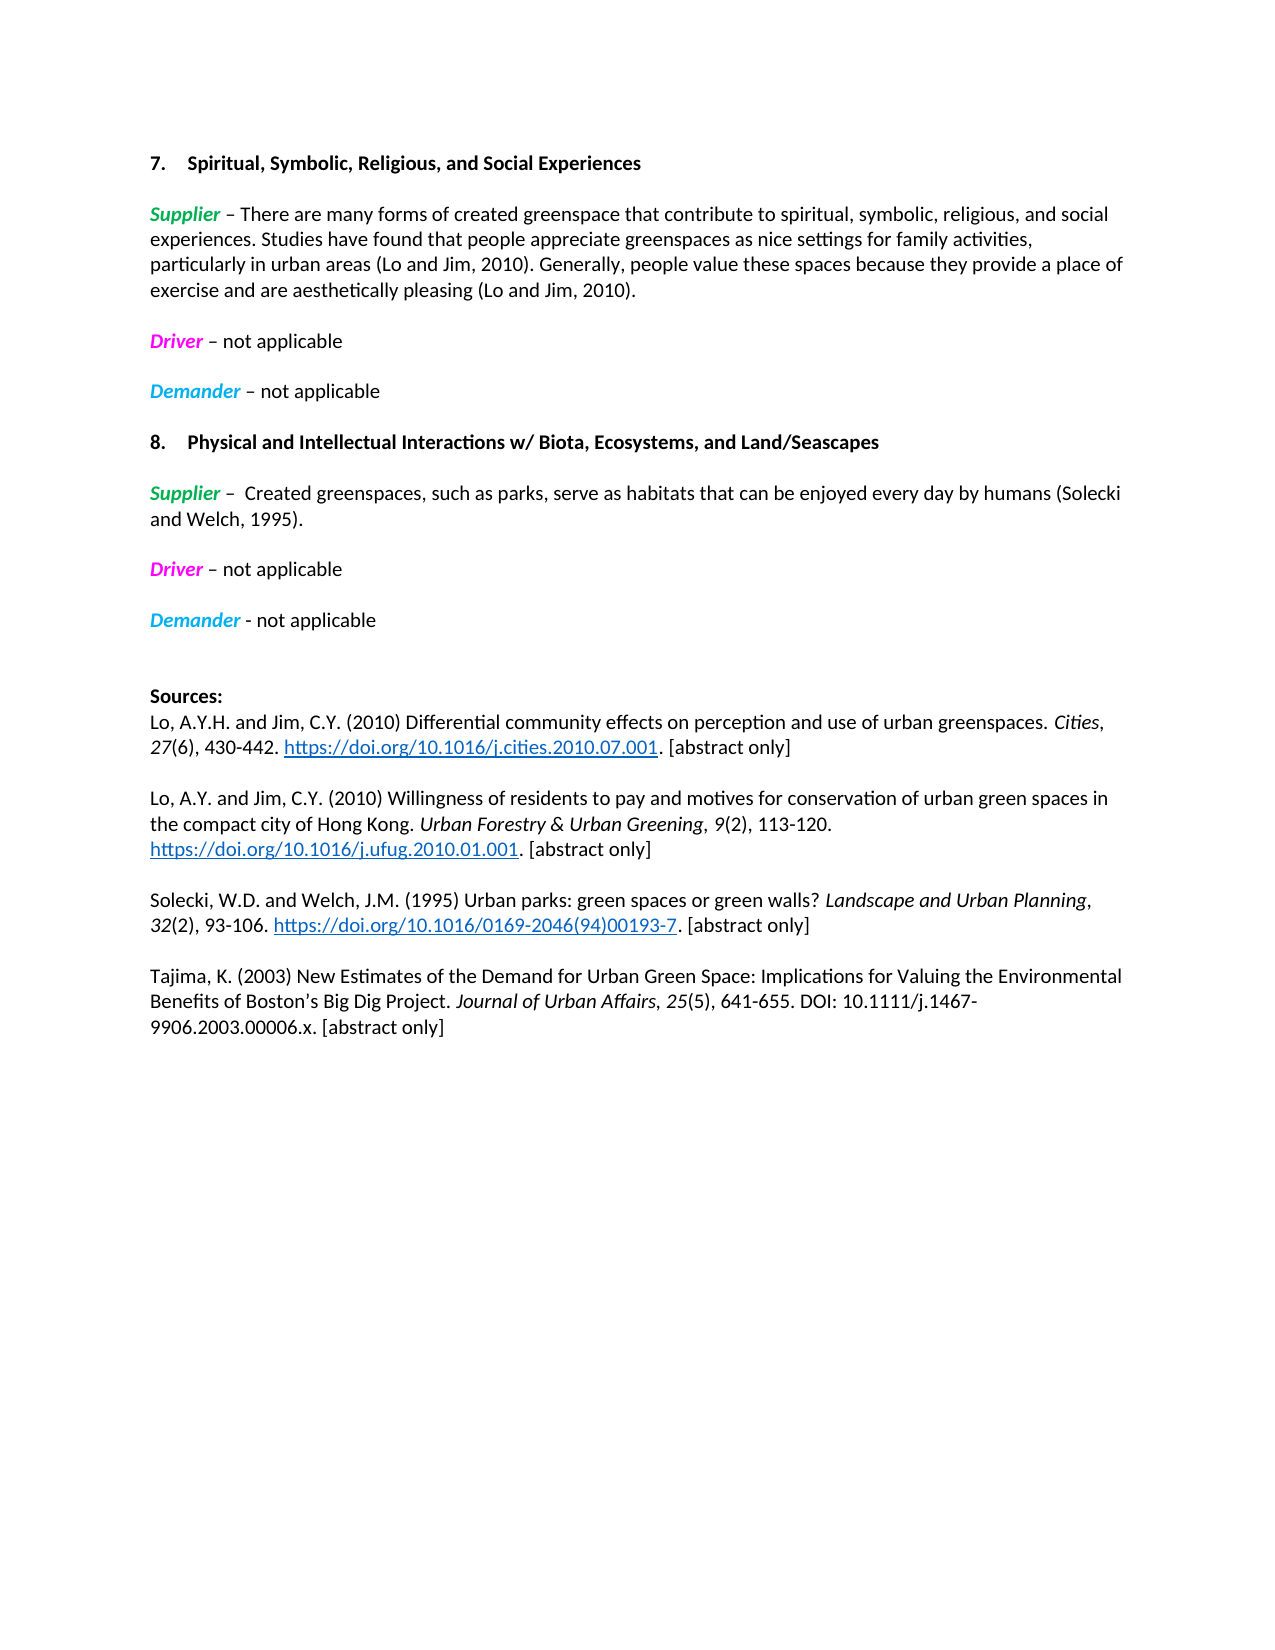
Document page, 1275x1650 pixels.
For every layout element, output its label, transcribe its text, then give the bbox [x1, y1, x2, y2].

text Driver – not applicable [150, 328, 1125, 353]
text Driver – not applicable [150, 557, 1125, 582]
text Demander - not applicable [150, 607, 1125, 633]
list Spiritual, Symbolic, Religious, and Social Experiences [150, 150, 1125, 175]
text Solecki, W.D. and Welch, J.M. (1995) Urban parks: green spaces or green walls? Landscape and Urban Planning, 32(2), 93-106. https://doi.org/10.1016/0169-2046(94)00193-7. [abstract only] [150, 887, 1125, 938]
text Supplier – There are many forms of created greenspace that contribute to spiritual, symbolic, religious, and social experiences. Studies have found that people appreciate greenspaces as nice settings for family activities, particularly in urban areas (Lo and Jim, 2010). Generally, people value these spaces because they provide a place of exercise and are aesthetically pleasing (Lo and Jim, 2010). [150, 201, 1125, 302]
text Supplier – Created greenspaces, such as parks, serve as habitats that can be enjoyed every day by humans (Solecki and Welch, 1995). [150, 480, 1125, 531]
text Demander – not applicable [150, 379, 1125, 404]
text Tajima, K. (2003) New Estimates of the Demand for Urban Green Space: Implications for Valuing the Environmental Benefits of Boston’s Big Dig Project. Journal of Urban Affairs, 25(5), 641-655. DOI: 10.1111/j.1467-9906.2003.00006.x. [abstract only] [150, 963, 1125, 1039]
text Sources: [150, 684, 1125, 709]
text Lo, A.Y.H. and Jim, C.Y. (2010) Differential community effects on perception and use of urban greenspaces. Cities, 27(6), 430-442. https://doi.org/10.1016/j.cities.2010.07.001. [abstract only] [150, 709, 1125, 760]
text Lo, A.Y. and Jim, C.Y. (2010) Willingness of residents to pay and motives for conservation of urban green spaces in the compact city of Hong Kong. Urban Forestry & Urban Greening, 9(2), 113-120. https://doi.org/10.1016/j.ufug.2010.01.001. [abstract only] [150, 785, 1125, 862]
list Physical and Intellectual Interactions w/ Biota, Ecosystems, and Land/Seascapes [150, 429, 1125, 455]
